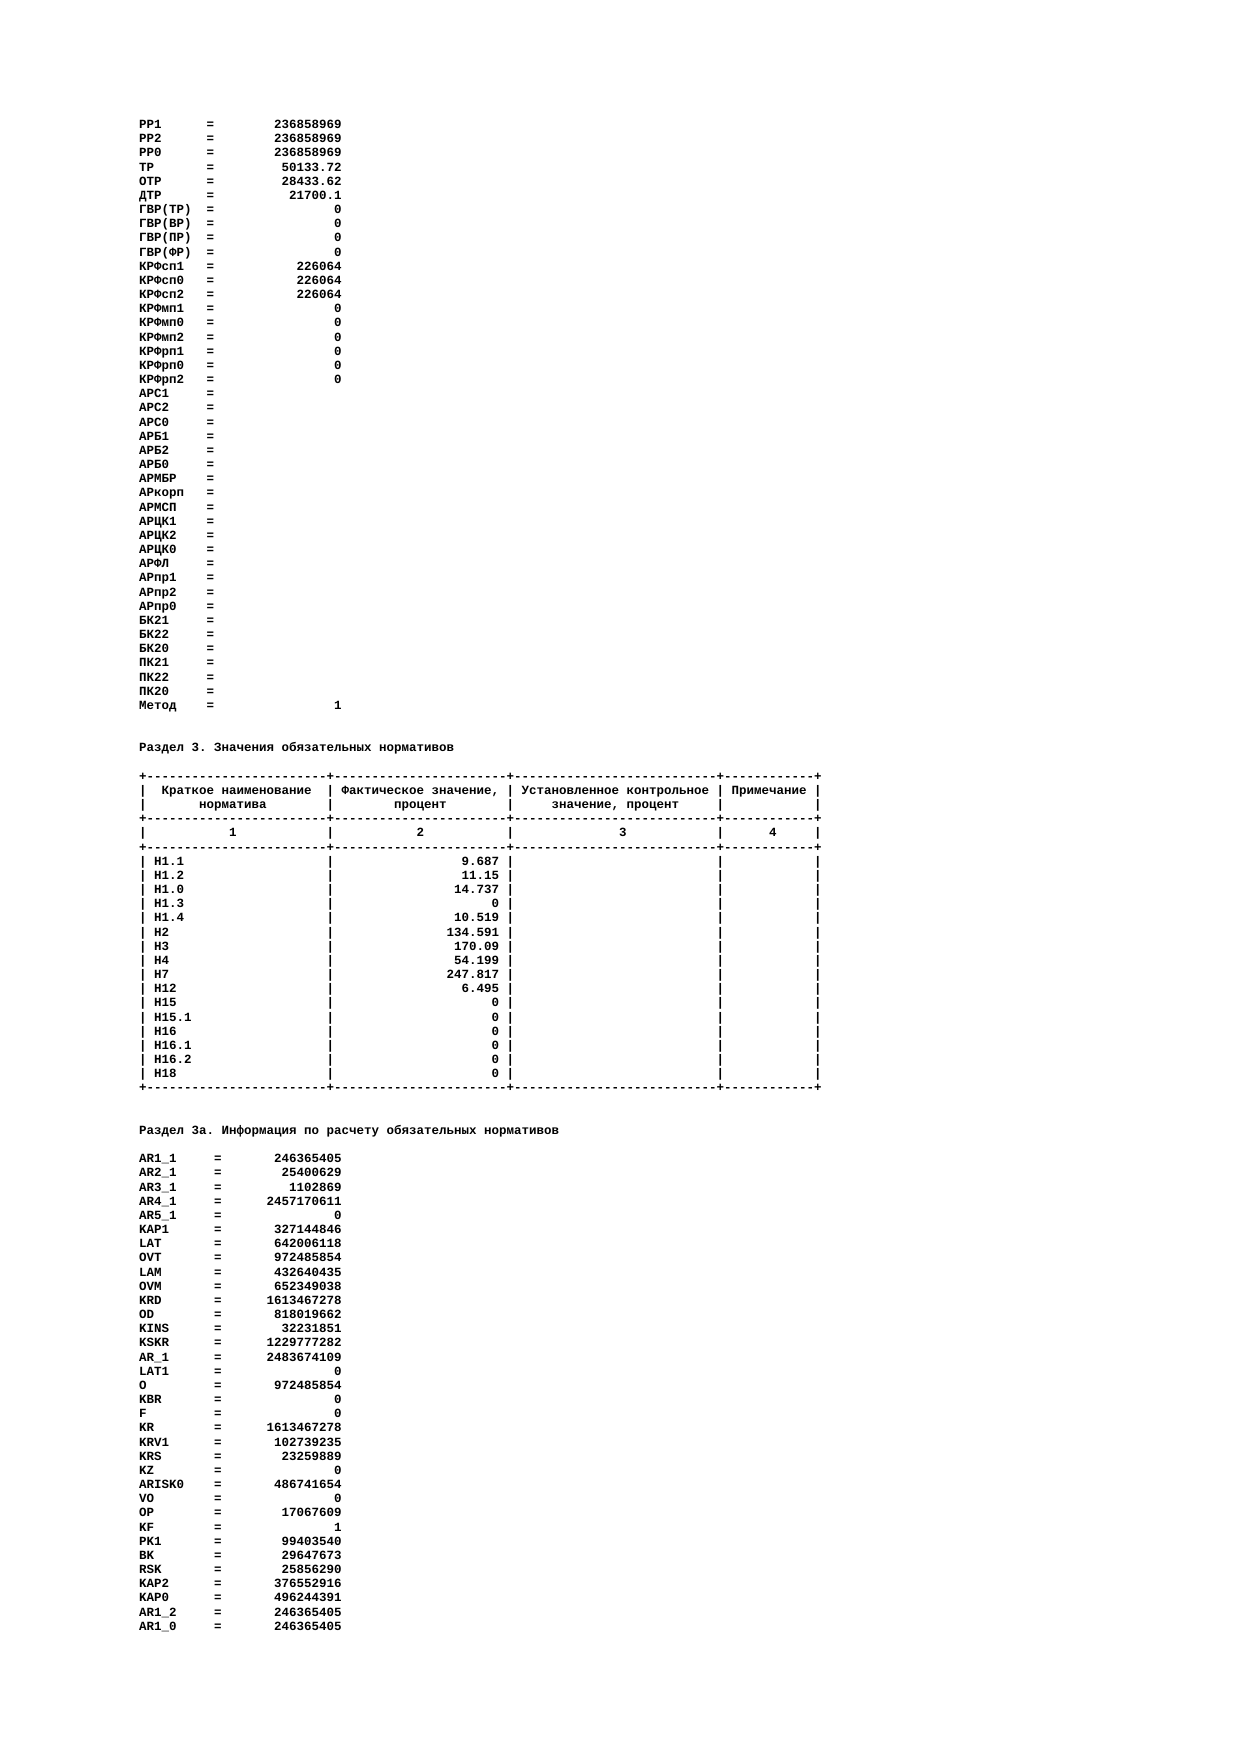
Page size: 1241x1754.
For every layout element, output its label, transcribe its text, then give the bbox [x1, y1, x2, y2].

text AR1_0 = 246365405 [139, 1620, 1101, 1634]
text +------------------------+-----------------------+---------------------------+------------+ [139, 841, 1101, 855]
text OD = 818019662 [139, 1308, 1101, 1322]
text KRS = 23259889 [139, 1450, 1101, 1464]
text KZ = 0 [139, 1464, 1101, 1478]
text | Н7 | 247.817 | | | [139, 968, 1101, 982]
text +------------------------+-----------------------+---------------------------+------------+ [139, 812, 1101, 826]
text | Краткое наименование | Фактическое значение, | Установленное контрольное | Примечание | [139, 784, 1101, 798]
text KINS = 32231851 [139, 1322, 1101, 1336]
text LAM = 432640435 [139, 1266, 1101, 1280]
text ГВР(ФР) = 0 [139, 246, 1101, 260]
text LAT = 642006118 [139, 1237, 1101, 1251]
text AR5_1 = 0 [139, 1209, 1101, 1223]
text ПК21 = [139, 656, 1101, 671]
text АРпр0 = [139, 600, 1101, 614]
text РР1 = 236858969 [139, 118, 1101, 132]
text РР2 = 236858969 [139, 132, 1101, 146]
text ГВР(ТР) = 0 [139, 203, 1101, 217]
text БК21 = [139, 614, 1101, 628]
text КРФсп0 = 226064 [139, 274, 1101, 288]
text | Н1.0 | 14.737 | | | [139, 883, 1101, 897]
text АРЦК0 = [139, 543, 1101, 557]
text АРБ0 = [139, 458, 1101, 472]
text KSKR = 1229777282 [139, 1336, 1101, 1351]
text ГВР(ВР) = 0 [139, 217, 1101, 231]
text | Н15 | 0 | | | [139, 996, 1101, 1011]
text VO = 0 [139, 1492, 1101, 1506]
text АРпр1 = [139, 571, 1101, 586]
text АРкорп = [139, 486, 1101, 501]
text OVM = 652349038 [139, 1280, 1101, 1294]
text Метод = 1 [139, 699, 1101, 713]
text KRD = 1613467278 [139, 1294, 1101, 1308]
text КРФмп0 = 0 [139, 316, 1101, 331]
text | H15.1 | 0 | | | [139, 1011, 1101, 1025]
text | Н2 | 134.591 | | | [139, 926, 1101, 940]
text ПК20 = [139, 685, 1101, 699]
text КРФрп2 = 0 [139, 373, 1101, 387]
text OP = 17067609 [139, 1506, 1101, 1521]
text | Н18 | 0 | | | [139, 1067, 1101, 1081]
text LAT1 = 0 [139, 1365, 1101, 1379]
text | Н1.4 | 10.519 | | | [139, 911, 1101, 926]
text RSK = 25856290 [139, 1563, 1101, 1577]
text Раздел 3а. Информация по расчету обязательных нормативов [139, 1124, 1101, 1138]
text АРБ2 = [139, 444, 1101, 458]
text | Н16.1 | 0 | | | [139, 1039, 1101, 1053]
text БК22 = [139, 628, 1101, 642]
text | Н1.3 | 0 | | | [139, 897, 1101, 911]
text | норматива | процент | значение, процент | | [139, 798, 1101, 812]
text KRV1 = 102739235 [139, 1436, 1101, 1450]
text ДТР = 21700.1 [139, 189, 1101, 203]
text ТР = 50133.72 [139, 161, 1101, 175]
text АРС1 = [139, 387, 1101, 401]
text KAP1 = 327144846 [139, 1223, 1101, 1237]
text AR2_1 = 25400629 [139, 1166, 1101, 1181]
text O = 972485854 [139, 1379, 1101, 1393]
text AR3_1 = 1102869 [139, 1181, 1101, 1195]
text КРФмп1 = 0 [139, 302, 1101, 316]
text ГВР(ПР) = 0 [139, 231, 1101, 246]
text ОТР = 28433.62 [139, 175, 1101, 189]
text ARISK0 = 486741654 [139, 1478, 1101, 1492]
text АРМБР = [139, 472, 1101, 486]
text КРФрп0 = 0 [139, 359, 1101, 373]
text АРФЛ = [139, 557, 1101, 571]
text АРМСП = [139, 501, 1101, 515]
text | Н3 | 170.09 | | | [139, 940, 1101, 954]
text АРБ1 = [139, 430, 1101, 444]
text AR4_1 = 2457170611 [139, 1195, 1101, 1209]
text КРФсп2 = 226064 [139, 288, 1101, 302]
text KAP0 = 496244391 [139, 1591, 1101, 1606]
text АРС0 = [139, 416, 1101, 430]
text ПК22 = [139, 671, 1101, 685]
text БК20 = [139, 642, 1101, 656]
text АРЦК2 = [139, 529, 1101, 543]
text | Н4 | 54.199 | | | [139, 954, 1101, 968]
text АРпр2 = [139, 586, 1101, 600]
text | Н12 | 6.495 | | | [139, 982, 1101, 996]
text | Н1.1 | 9.687 | | | [139, 855, 1101, 869]
text Раздел 3. Значения обязательных нормативов [139, 741, 1101, 756]
text KAP2 = 376552916 [139, 1577, 1101, 1591]
text KF = 1 [139, 1521, 1101, 1535]
text F = 0 [139, 1407, 1101, 1421]
text +------------------------+-----------------------+---------------------------+------------+ [139, 1081, 1101, 1096]
text +------------------------+-----------------------+---------------------------+------------+ [139, 770, 1101, 784]
text KBR = 0 [139, 1393, 1101, 1407]
text BK = 29647673 [139, 1549, 1101, 1563]
text PK1 = 99403540 [139, 1535, 1101, 1549]
text AR1_1 = 246365405 [139, 1152, 1101, 1166]
text KR = 1613467278 [139, 1421, 1101, 1436]
text | Н16.2 | 0 | | | [139, 1053, 1101, 1067]
text | 1 | 2 | 3 | 4 | [139, 826, 1101, 841]
text АРЦК1 = [139, 515, 1101, 529]
text | Н16 | 0 | | | [139, 1025, 1101, 1039]
text КРФсп1 = 226064 [139, 260, 1101, 274]
text AR_1 = 2483674109 [139, 1351, 1101, 1365]
text РР0 = 236858969 [139, 146, 1101, 161]
text OVT = 972485854 [139, 1251, 1101, 1266]
text КРФрп1 = 0 [139, 345, 1101, 359]
text КРФмп2 = 0 [139, 331, 1101, 345]
text АРС2 = [139, 401, 1101, 416]
text | Н1.2 | 11.15 | | | [139, 869, 1101, 883]
text AR1_2 = 246365405 [139, 1606, 1101, 1620]
